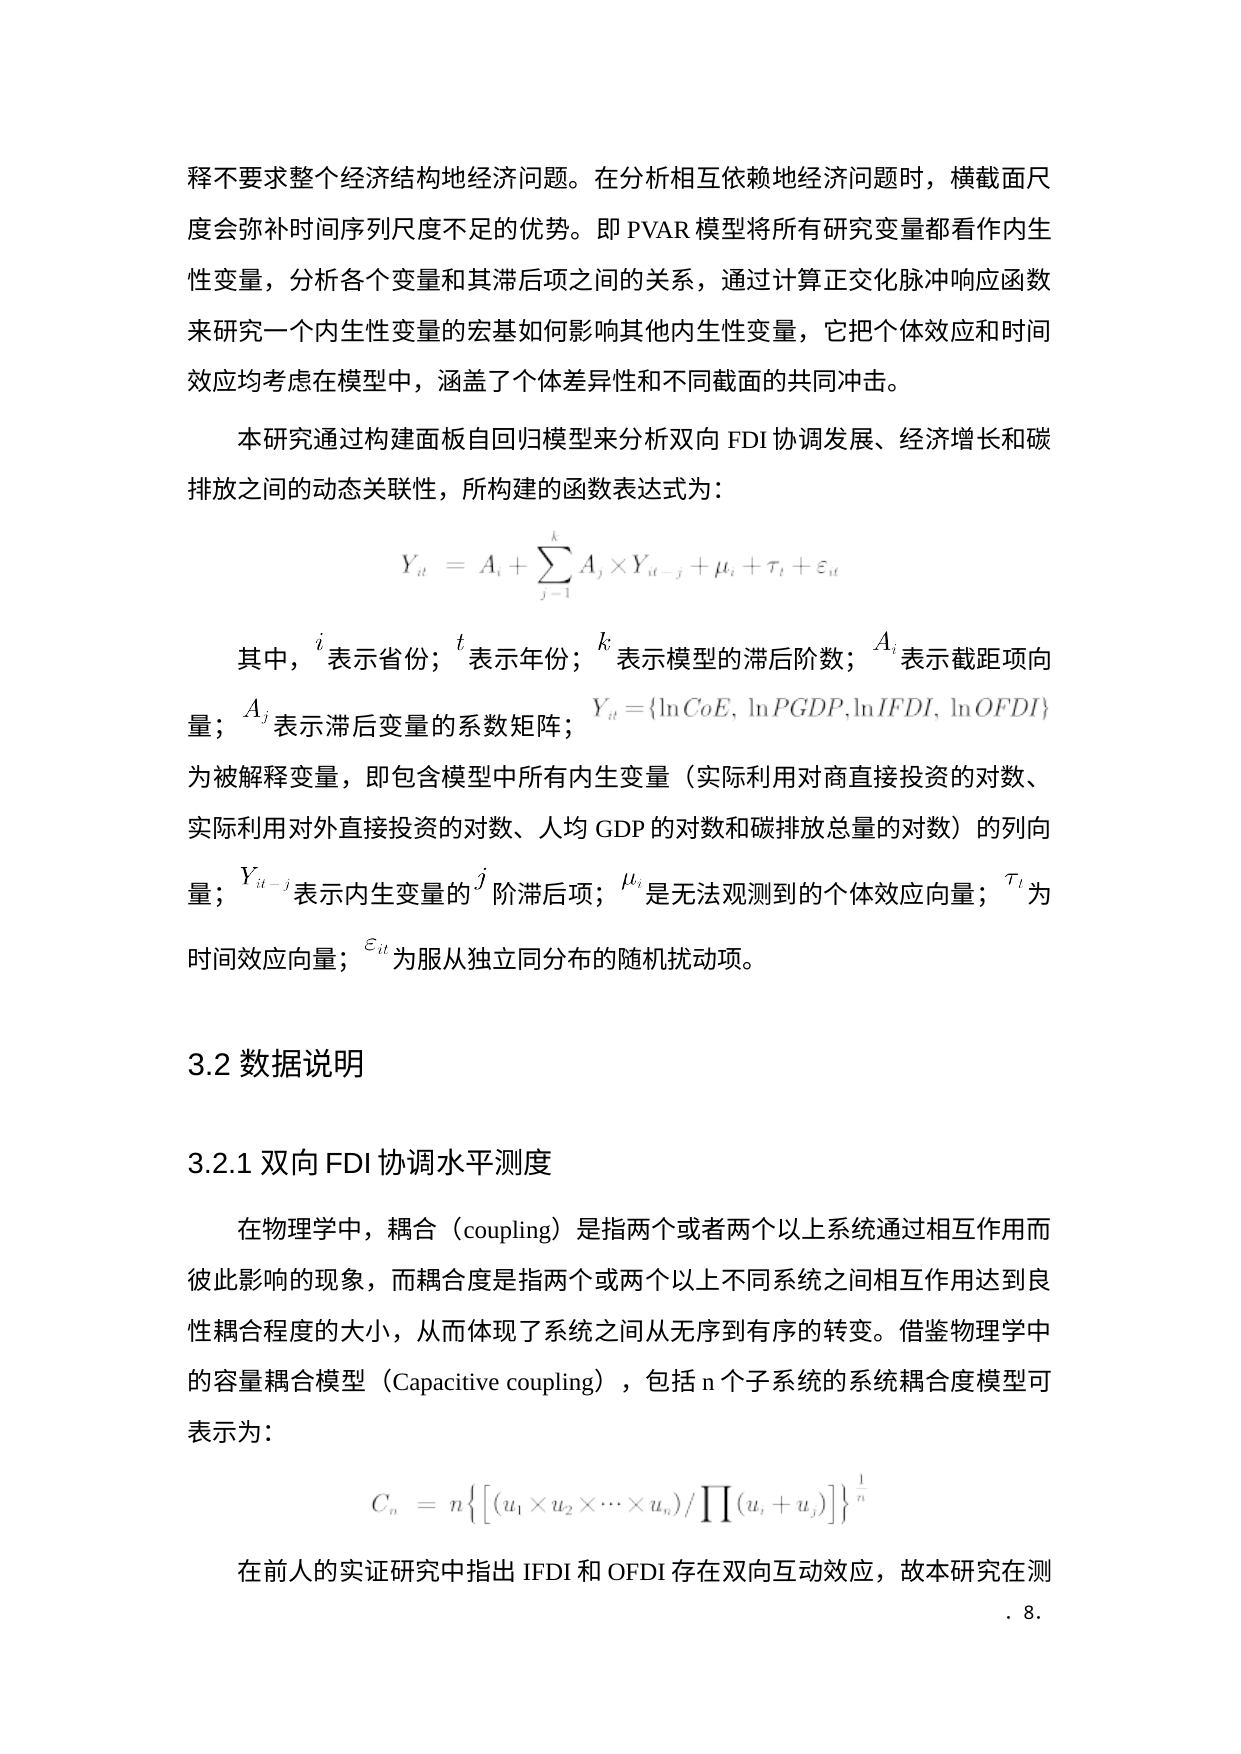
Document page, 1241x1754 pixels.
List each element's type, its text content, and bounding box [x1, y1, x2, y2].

text 在物理学中，耦合（coupling）是指两个或者两个以上系统通过相互作用而彼此影响的现象，而耦合度是指两个或两个以上不同系统之间相互作用达到良性耦合程度的大小，从而体现了系统之间从无序到有序的转变。借鉴物理学中的容量耦合模型（Capacitive coupling），包括n个子系统的系统耦合度模型可表示为： [187, 1209, 1053, 1449]
text 其中，表示省份；表示年份；表示模型的滞后阶数；表示截距项向量；表示滞后变量的系数矩阵；为被解释变量，即包含模型中所有内生变量（实际利用对商直接投资的对数、实际利用对外直接投资的对数、人均GDP的对数和碳排放总量的对数）的列向量；表示内生变量的阶滞后项；是无法观测到的个体效应向量；为时间效应向量；为服从独立同分布的随机扰动项。 [187, 625, 1053, 976]
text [187, 159, 1053, 398]
subtitle 双向FDI协调水平测度 [187, 1139, 1053, 1182]
subtitle 数据说明 [187, 1039, 1053, 1084]
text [187, 1551, 1053, 1587]
text 本研究通过构建面板自回归模型来分析双向FDI协调发展、经济增长和碳排放之间的动态关联性，所构建的函数表达式为： [187, 419, 1053, 506]
